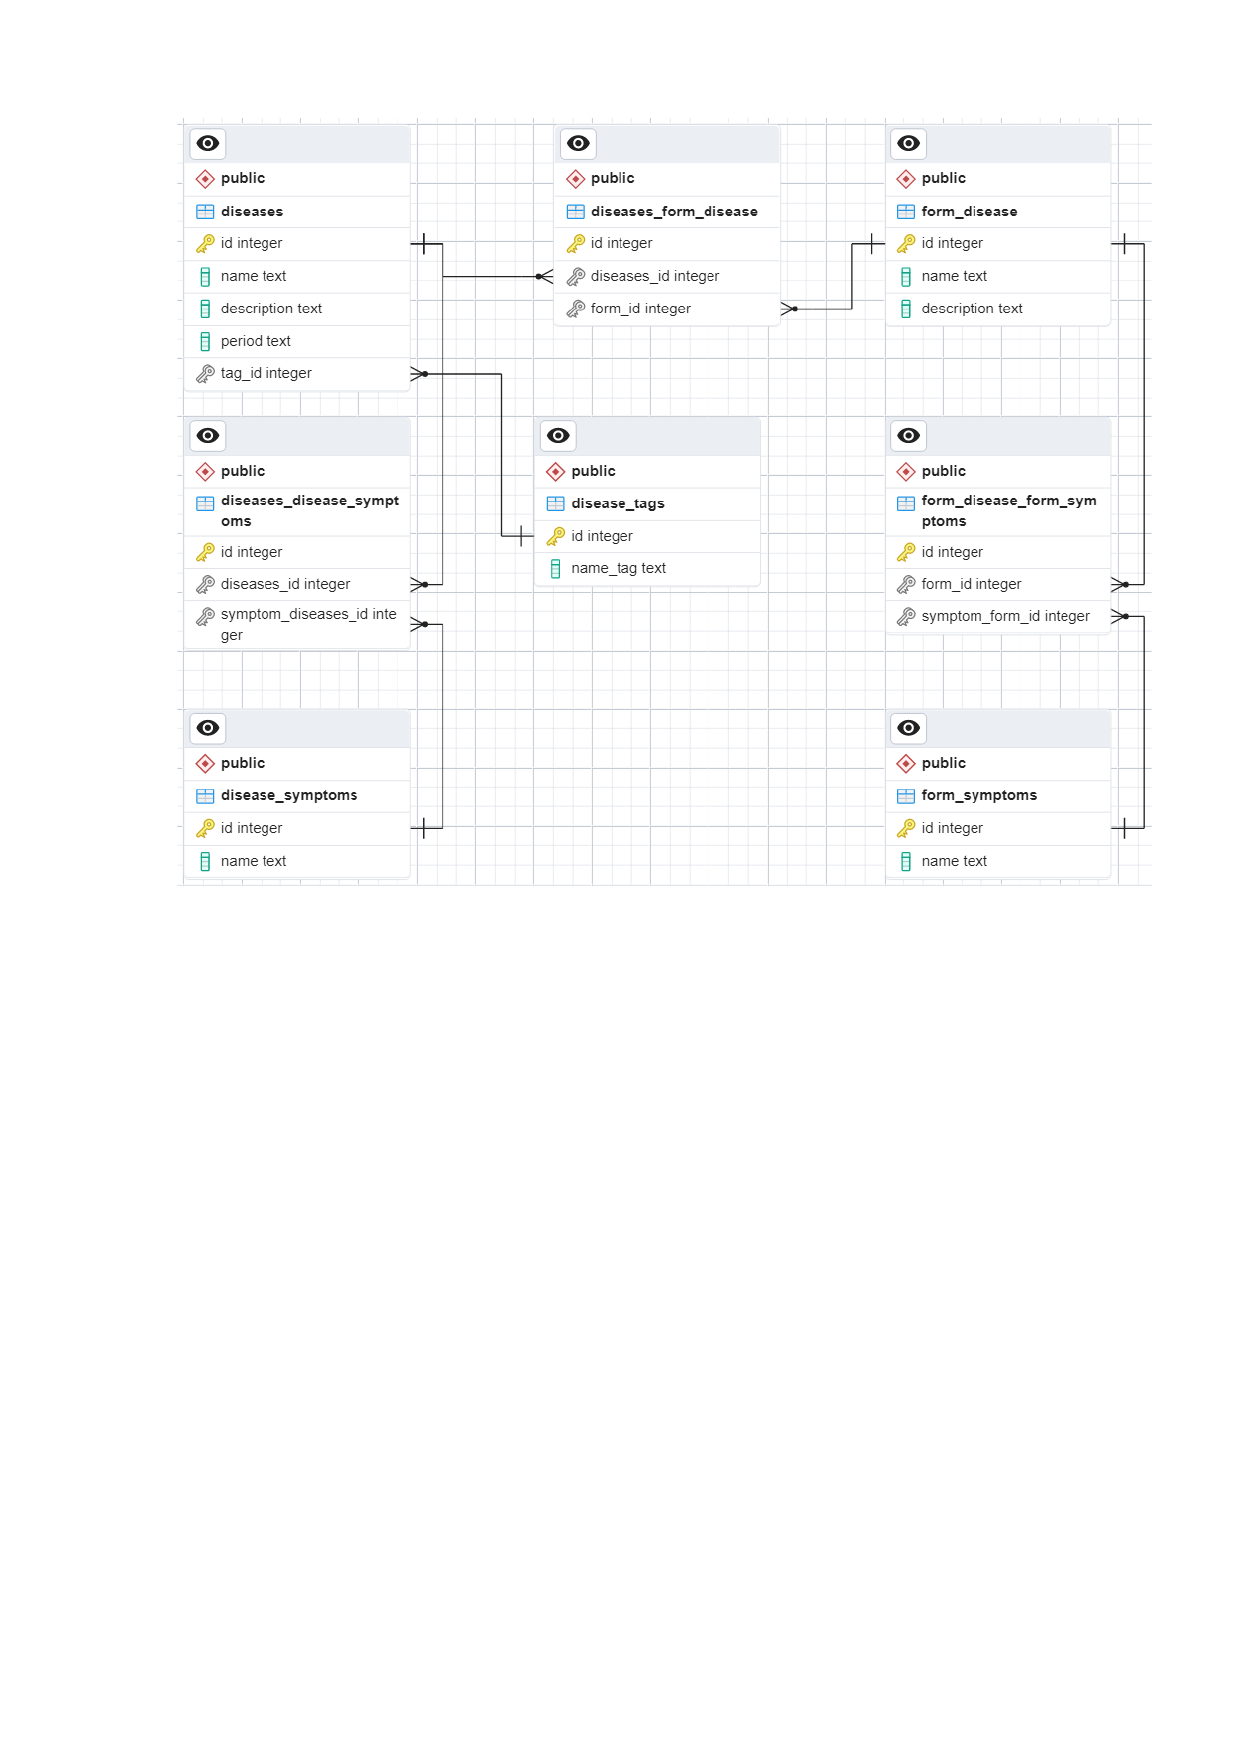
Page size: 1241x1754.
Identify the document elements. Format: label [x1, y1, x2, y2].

picture [177, 118, 1152, 886]
